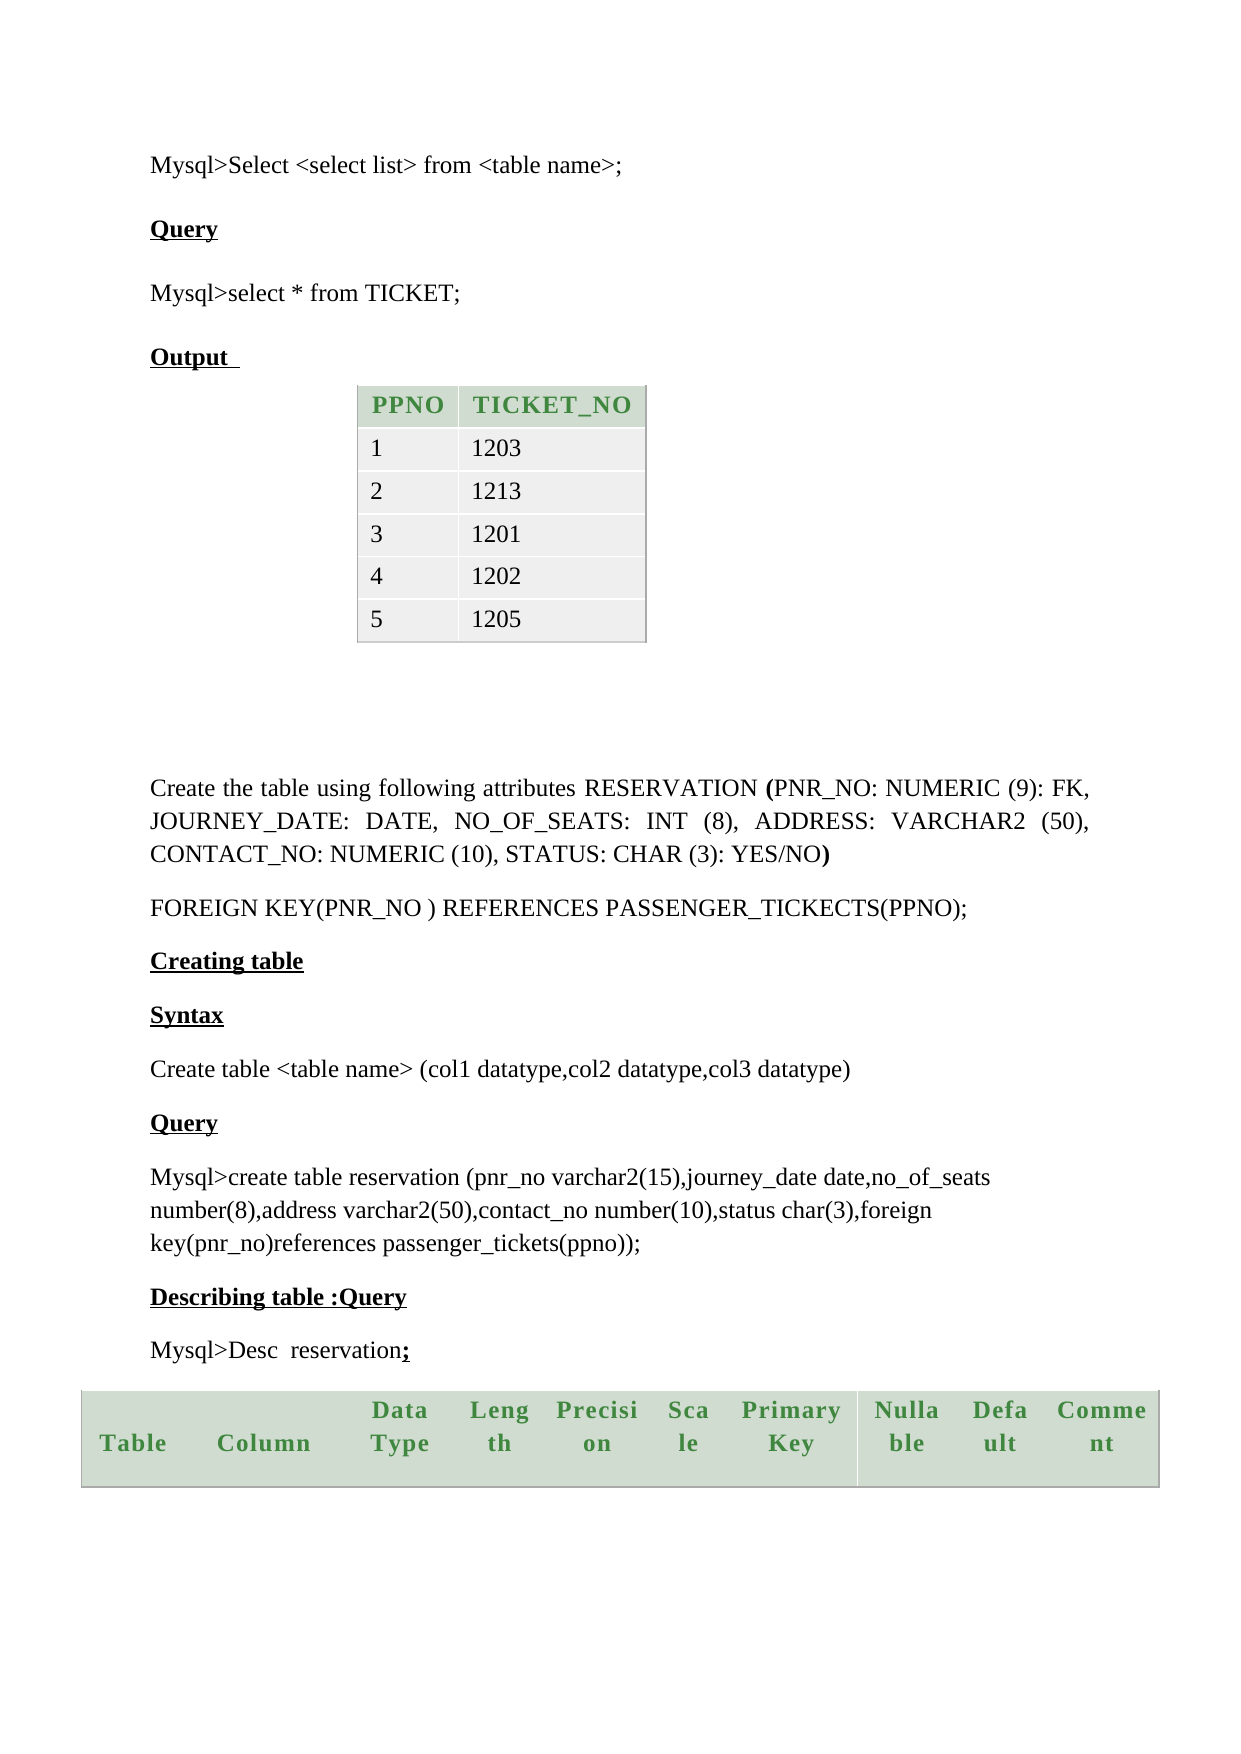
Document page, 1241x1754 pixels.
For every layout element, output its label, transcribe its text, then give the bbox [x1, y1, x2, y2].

text Syntax [150, 1000, 1090, 1029]
text Mysql>select * from TICKET; [150, 278, 1090, 307]
table_header Table [82, 1391, 184, 1486]
table_cell 1213 [459, 472, 645, 513]
text FOREIGN KEY(PNR_NO ) REFERENCES PASSENGER_TICKECTS(PPNO); [150, 893, 1090, 921]
table_header Nullable [858, 1391, 955, 1486]
table_header Data Type [343, 1391, 456, 1486]
table_header Default [955, 1391, 1044, 1486]
table_header Column [184, 1391, 343, 1486]
table_cell 5 [358, 600, 458, 641]
table_header Precision [542, 1391, 651, 1486]
table_header Scale [651, 1391, 725, 1486]
text Create the table using following attributes RESERVATION (PNR_NO: NUMERIC (9): FK, JOURNEY_DATE: DATE, NO_OF_SEATS: INT (8), ADDRESS: VARCHAR2 (50), CONTACT_NO: NUMERIC (10), STATUS: CHAR (3): YES/NO) [150, 773, 1090, 867]
text Describing table :Query [150, 1282, 1090, 1311]
text Mysql>Desc reservation; [150, 1336, 1090, 1364]
table_cell 1 [358, 429, 458, 470]
table_cell 2 [358, 472, 458, 513]
table_header Primary Key [725, 1391, 857, 1486]
table_cell 4 [358, 557, 458, 598]
table_header PPNO [358, 386, 458, 427]
text Query [150, 214, 1090, 243]
table_header Comment [1044, 1391, 1158, 1486]
table_cell 3 [358, 515, 458, 556]
table_header Length [456, 1391, 542, 1486]
table_cell 1205 [459, 600, 645, 641]
table_header TICKET_NO [459, 386, 645, 427]
text Create table <table name> (col1 datatype,col2 datatype,col3 datatype) [150, 1054, 1090, 1083]
text Output [150, 342, 1090, 371]
text Query [150, 1108, 1090, 1137]
table_cell 1202 [459, 557, 645, 598]
table_cell 1201 [459, 515, 645, 556]
text Creating table [150, 946, 1090, 975]
text Mysql>create table reservation (pnr_no varchar2(15),journey_date date,no_of_seats number(8),address varchar2(50),contact_no number(10),status char(3),foreign key(pnr_no)references passenger_tickets(ppno)); [150, 1162, 1090, 1257]
table_cell 1203 [459, 429, 645, 470]
text Mysql>Select <select list> from <table name>; [150, 150, 1090, 179]
